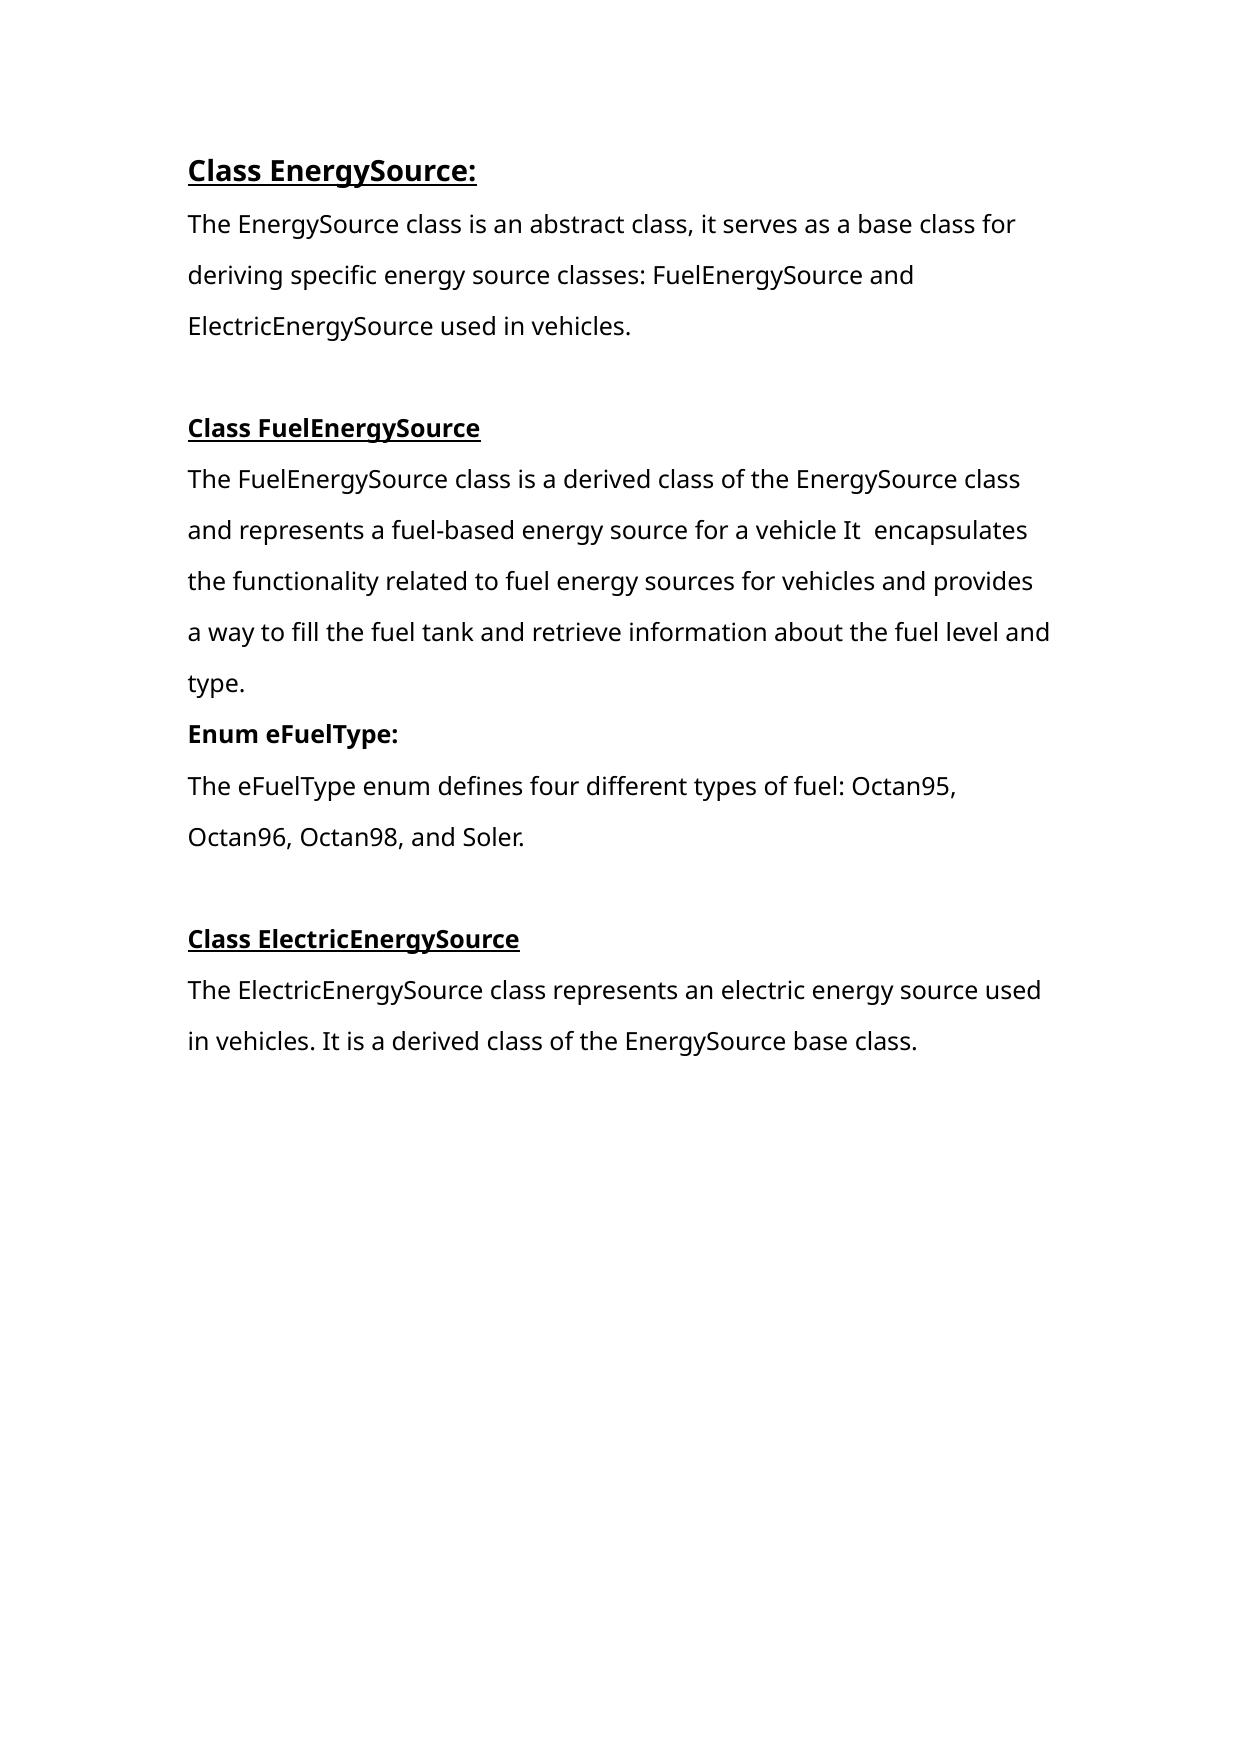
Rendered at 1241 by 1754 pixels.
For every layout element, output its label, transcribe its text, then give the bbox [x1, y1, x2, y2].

text Enum eFuelType: [187, 717, 1053, 751]
text Class ElectricEnergySource The ElectricEnergySource class represents an electric energy source used in vehicles. It is a derived class of the EnergySource base class. [187, 921, 1053, 1057]
text Class FuelEnergySource The FuelEnergySource class is a derived class of the EnergySource class and represents a fuel-based energy source for a vehicle It encapsulates the functionality related to fuel energy sources for vehicles and provides a way to fill the fuel tank and retrieve information about the fuel level and type. [187, 411, 1053, 700]
text The eFuelType enum defines four different types of fuel: Octan95, Octan96, Octan98, and Soler. [187, 768, 1053, 853]
text Class EnergySource: The EnergySource class is an abstract class, it serves as a base class for deriving specific energy source classes: FuelEnergySource and ElectricEnergySource used in vehicles. [187, 150, 1053, 343]
